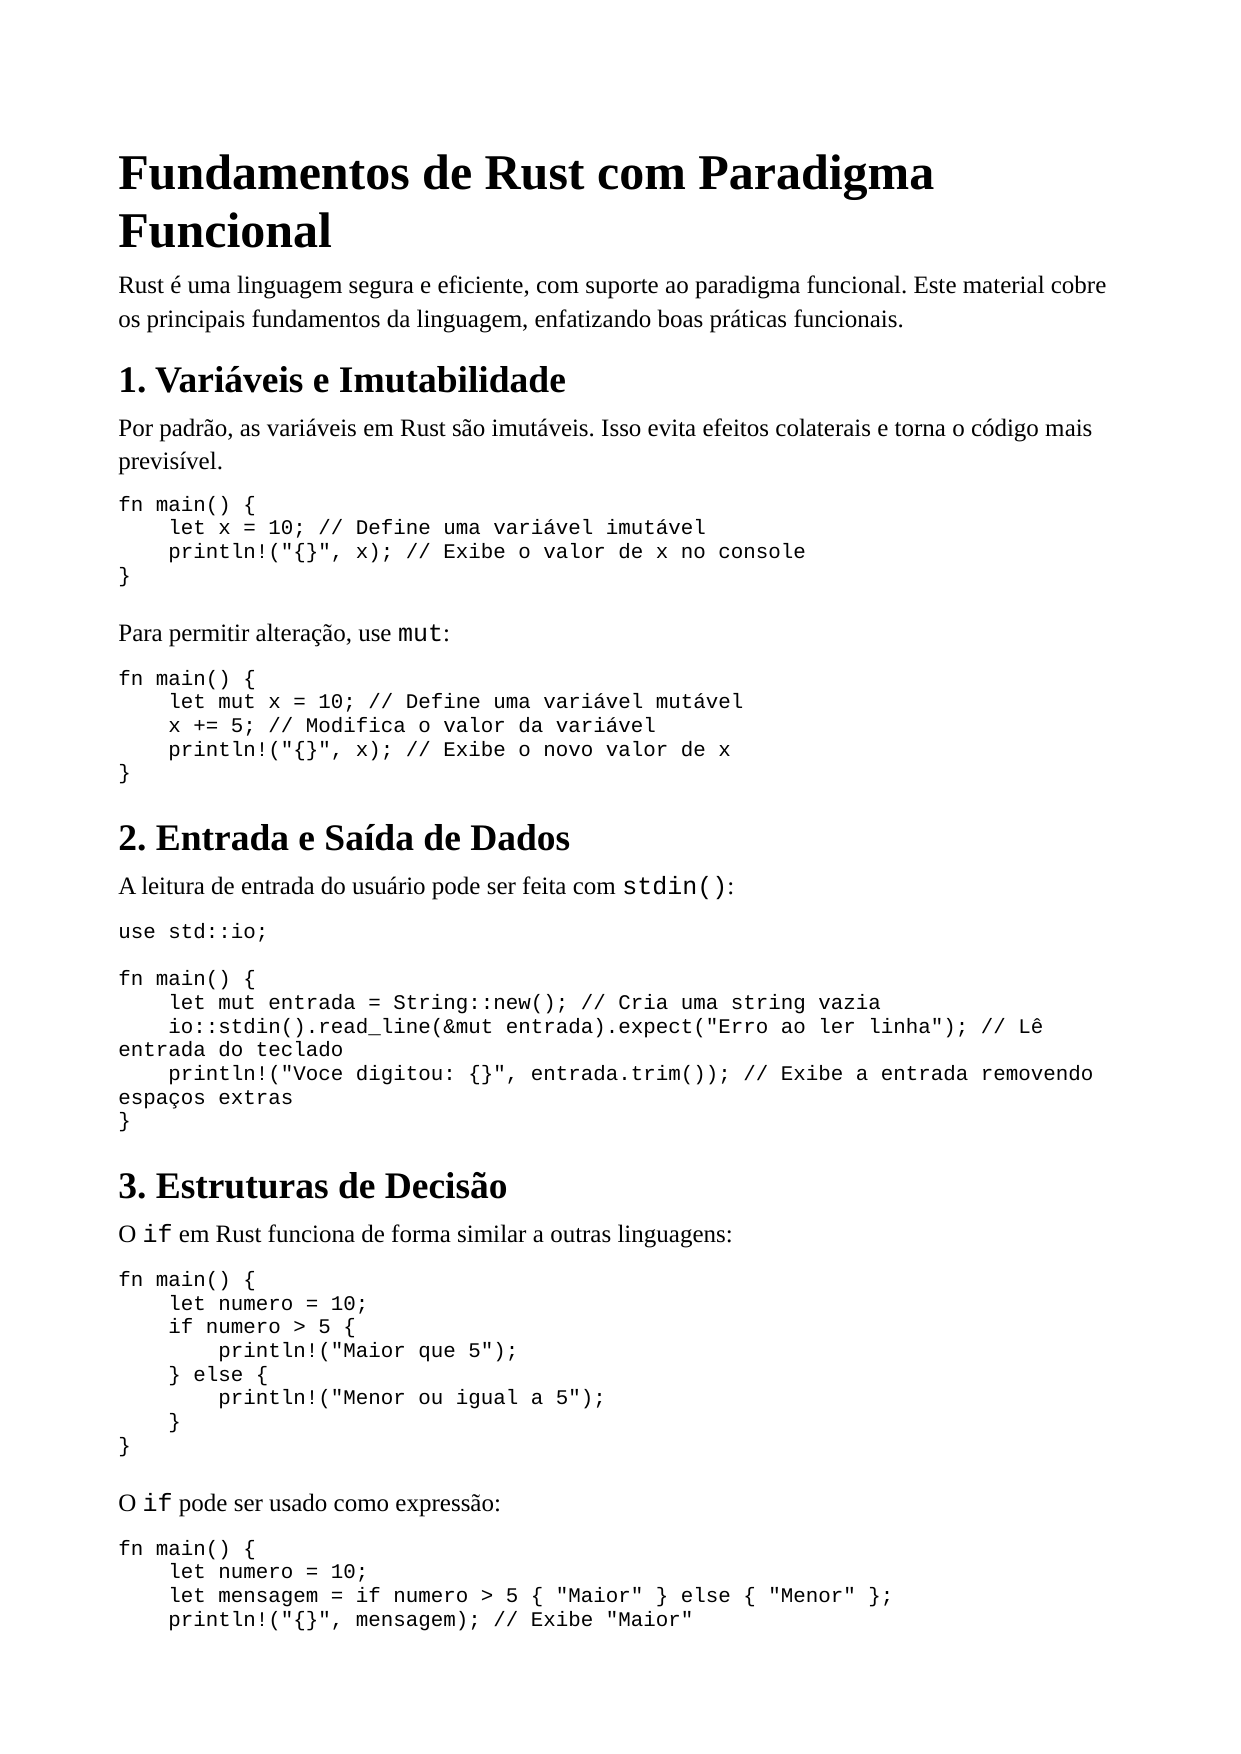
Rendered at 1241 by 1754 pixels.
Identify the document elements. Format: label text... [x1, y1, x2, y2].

text } [118, 1110, 1122, 1134]
text io::stdin().read_line(&mut entrada).expect("Erro ao ler linha"); // Lê entrada do teclado [118, 1016, 1122, 1063]
text } [118, 1411, 1122, 1434]
text Para permitir alteração, use mut: [118, 618, 1122, 649]
text fn main() { [118, 1538, 1122, 1561]
text let numero = 10; [118, 1561, 1122, 1585]
text let mut x = 10; // Define uma variável mutável [118, 691, 1122, 715]
text println!("{}", x); // Exibe o valor de x no console [118, 541, 1122, 565]
subtitle Fundamentos de Rust com Paradigma Funcional [118, 143, 1122, 258]
text Por padrão, as variáveis em Rust são imutáveis. Isso evita efeitos colaterais e torna o código mais previsível. [118, 413, 1122, 475]
text println!("Maior que 5"); [118, 1340, 1122, 1364]
text x += 5; // Modifica o valor da variável [118, 715, 1122, 739]
text println!("{}", x); // Exibe o novo valor de x [118, 739, 1122, 762]
text println!("{}", mensagem); // Exibe "Maior" [118, 1609, 1122, 1632]
text O if em Rust funciona de forma similar a outras linguagens: [118, 1219, 1122, 1250]
text } else { [118, 1364, 1122, 1387]
text let mut entrada = String::new(); // Cria uma string vazia [118, 992, 1122, 1016]
text println!("Menor ou igual a 5"); [118, 1387, 1122, 1411]
text O if pode ser usado como expressão: [118, 1488, 1122, 1518]
text } [118, 565, 1122, 588]
text } [118, 1434, 1122, 1458]
text fn main() { [118, 1269, 1122, 1293]
text A leitura de entrada do usuário pode ser feita com stdin(): [118, 871, 1122, 902]
text fn main() { [118, 968, 1122, 992]
text use std::io; [118, 921, 1122, 945]
text println!("Voce digitou: {}", entrada.trim()); // Exibe a entrada removendo espaços extras [118, 1063, 1122, 1110]
text fn main() { [118, 494, 1122, 517]
text let x = 10; // Define uma variável imutável [118, 517, 1122, 541]
text } [118, 762, 1122, 786]
subtitle 2. Entrada e Saída de Dados [118, 816, 1122, 859]
text let numero = 10; [118, 1293, 1122, 1316]
text if numero > 5 { [118, 1316, 1122, 1340]
subtitle 1. Variáveis e Imutabilidade [118, 357, 1122, 401]
text Rust é uma linguagem segura e eficiente, com suporte ao paradigma funcional. Este material cobre os principais fundamentos da linguagem, enfatizando boas práticas funcionais. [118, 271, 1122, 332]
text let mensagem = if numero > 5 { "Maior" } else { "Menor" }; [118, 1585, 1122, 1609]
text fn main() { [118, 668, 1122, 691]
subtitle 3. Estruturas de Decisão [118, 1163, 1122, 1207]
